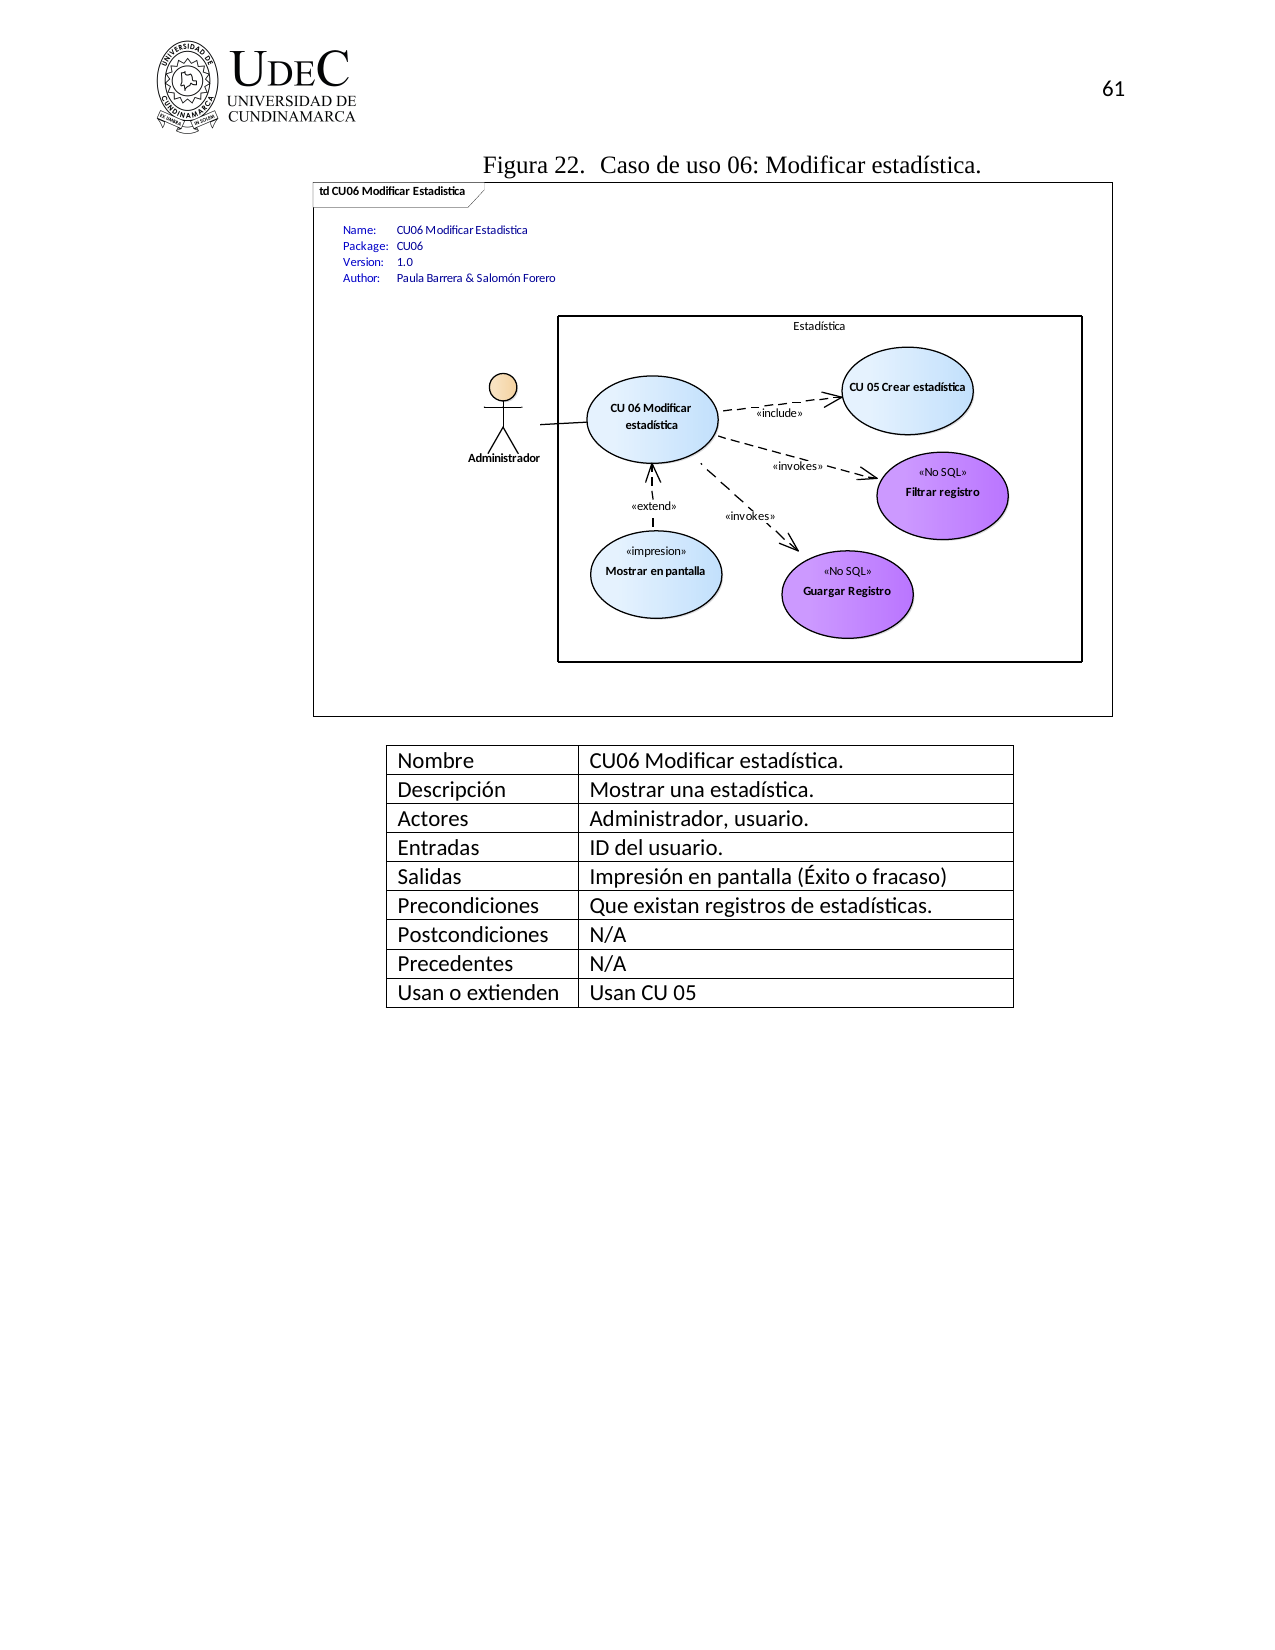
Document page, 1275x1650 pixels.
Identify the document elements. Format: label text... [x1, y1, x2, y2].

picture [150, 36, 362, 142]
table_cell Usan o extienden [387, 979, 578, 1007]
table_cell Precondiciones [387, 891, 578, 919]
table_cell Usan CU 05 [579, 979, 1013, 1007]
table_cell ID del usuario. [579, 833, 1013, 861]
table_cell N/A [579, 920, 1013, 948]
table_cell Que existan registros de estadísticas. [579, 891, 1013, 919]
table_cell Entradas [387, 833, 578, 861]
table_cell Postcondiciones [387, 920, 578, 948]
text Caso de uso 06: Modificar estadística. [225, 150, 1125, 179]
table_cell Mostrar una estadística. [579, 775, 1013, 803]
table_cell Actores [387, 804, 578, 832]
table_cell Administrador, usuario. [579, 804, 1013, 832]
table_header Nombre [387, 746, 578, 774]
table_cell Impresión en pantalla (Éxito o fracaso) [579, 862, 1013, 890]
table_cell Descripción [387, 775, 578, 803]
table_header CU06 Modificar estadística. [579, 746, 1013, 774]
table_cell Salidas [387, 862, 578, 890]
table_cell Precedentes [387, 950, 578, 977]
table_cell N/A [579, 950, 1013, 977]
